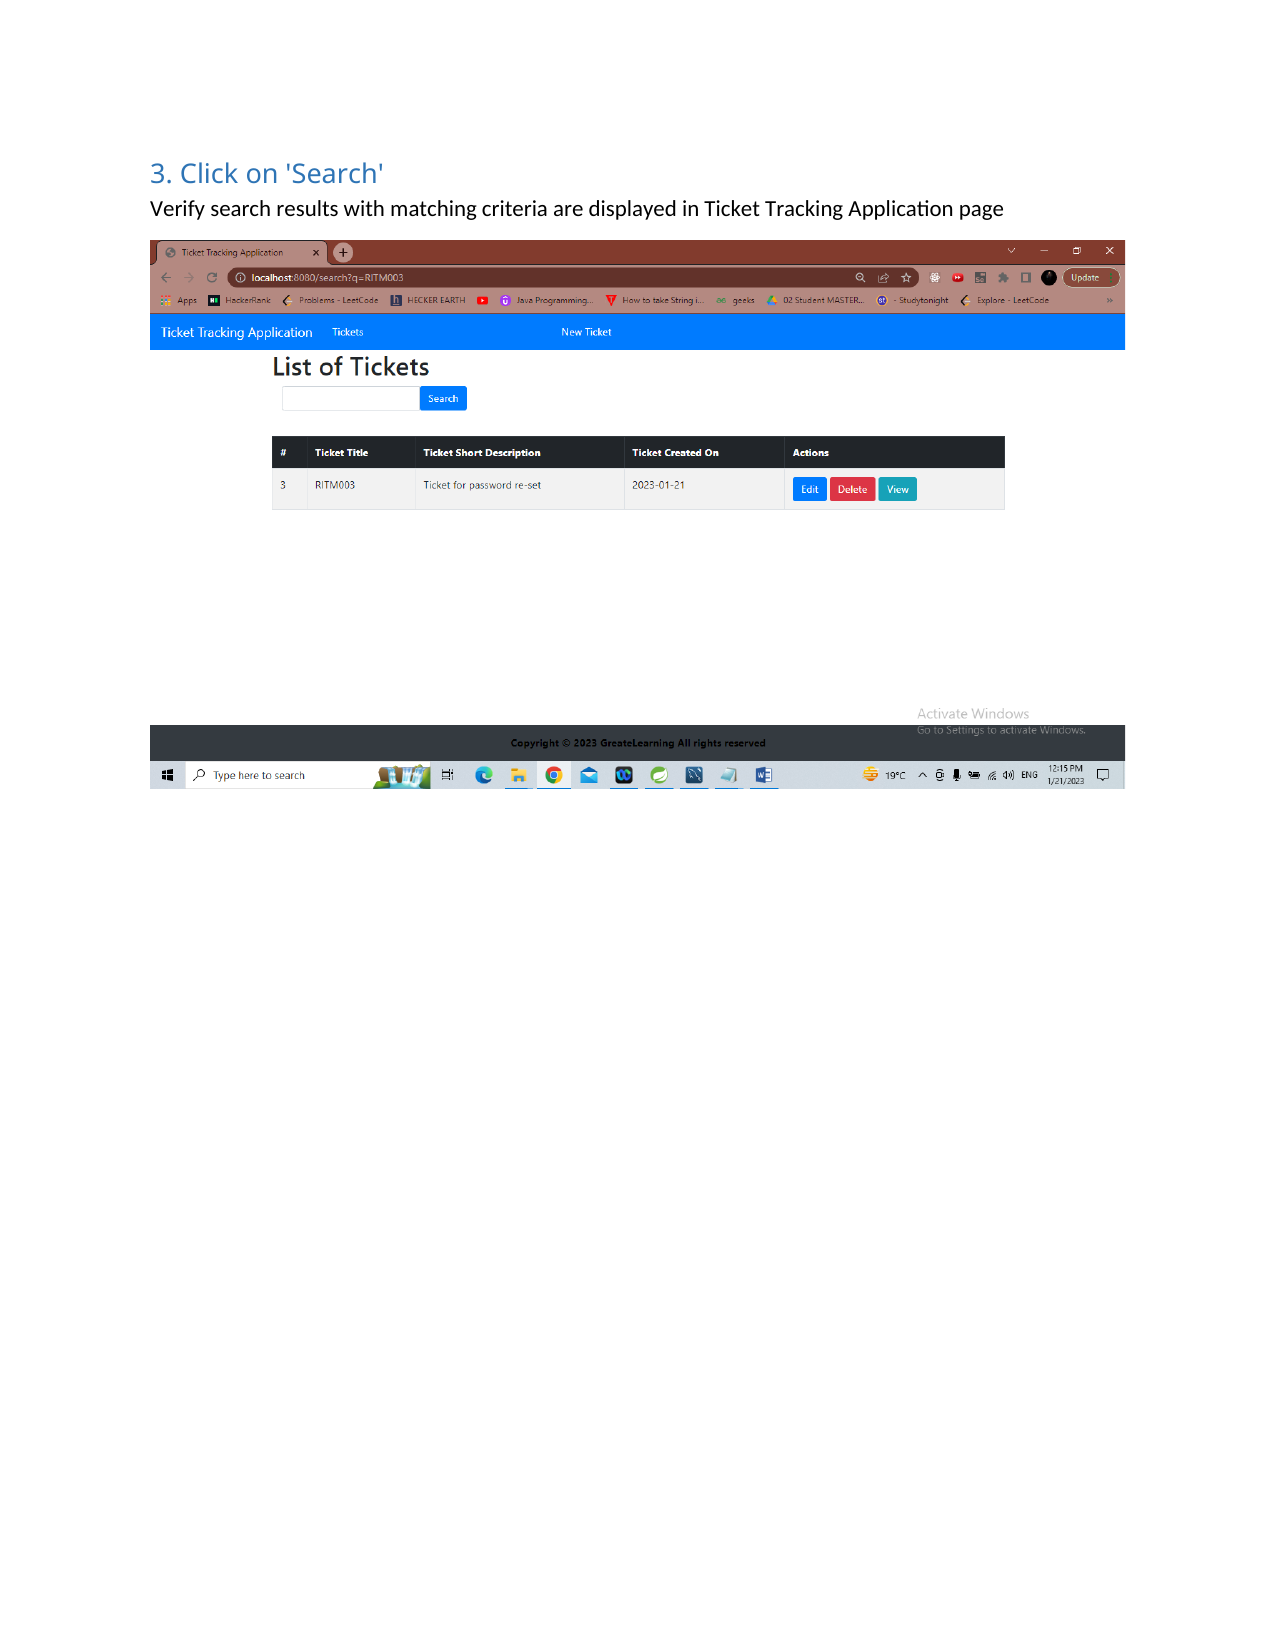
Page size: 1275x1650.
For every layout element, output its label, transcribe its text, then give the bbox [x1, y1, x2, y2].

picture [150, 240, 1125, 789]
text Verify search results with matching criteria are displayed in Ticket Tracking Application page [150, 194, 1125, 222]
subtitle 3. Click on 'Search' [150, 154, 1125, 191]
